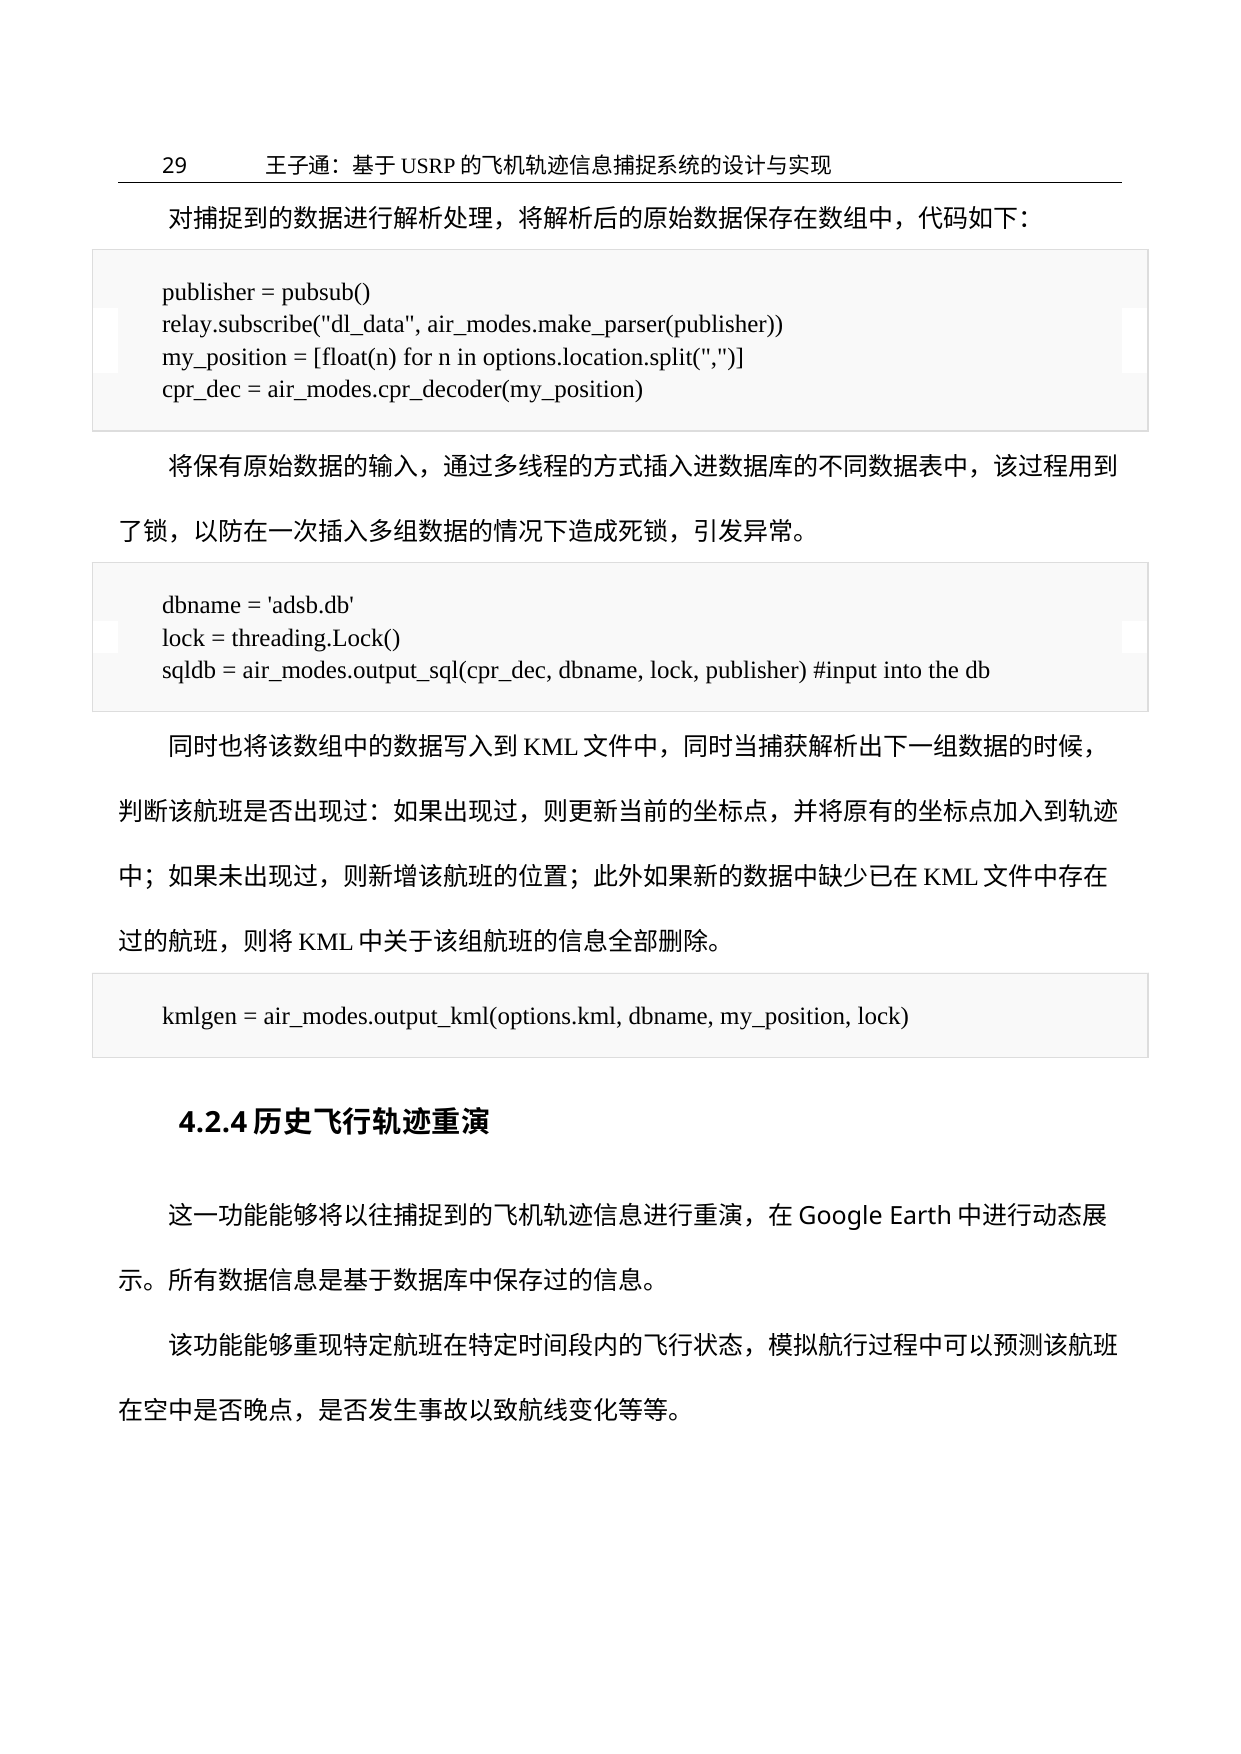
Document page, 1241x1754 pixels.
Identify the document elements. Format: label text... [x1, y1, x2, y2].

text 这一功能能够将以往捕捉到的飞机轨迹信息进行重演，在Google Earth中进行动态展示。所有数据信息是基于数据库中保存过的信息。 [118, 1181, 1122, 1311]
text kmlgen = air_modes.output_kml(options.kml, dbname, my_position, lock) [93, 974, 1147, 1057]
text 4.2.4历史飞行轨迹重演 [118, 1087, 1122, 1152]
text publisher = pubsub() [93, 250, 1147, 308]
text 对捕捉到的数据进行解析处理，将解析后的原始数据保存在数组中，代码如下： [118, 184, 1122, 249]
text 将保有原始数据的输入，通过多线程的方式插入进数据库的不同数据表中，该过程用到了锁，以防在一次插入多组数据的情况下造成死锁，引发异常。 [118, 432, 1122, 562]
text sqldb = air_modes.output_sql(cpr_dec, dbname, lock, publisher) #input into the db [93, 627, 1147, 711]
text 同时也将该数组中的数据写入到KML文件中，同时当捕获解析出下一组数据的时候，判断该航班是否出现过：如果出现过，则更新当前的坐标点，并将原有的坐标点加入到轨迹中；如果未出现过，则新增该航班的位置；此外如果新的数据中缺少已在KML文件中存在过的航班，则将KML中关于该组航班的信息全部删除。 [118, 712, 1122, 972]
text dbname = 'adsb.db' [93, 563, 1147, 621]
text 该功能能够重现特定航班在特定时间段内的飞行状态，模拟航行过程中可以预测该航班在空中是否晚点，是否发生事故以致航线变化等等。 [118, 1311, 1122, 1441]
text relay.subscribe("dl_data", air_modes.make_parser(publisher)) [118, 308, 1122, 340]
text cpr_dec = air_modes.cpr_decoder(my_position) [93, 346, 1147, 430]
